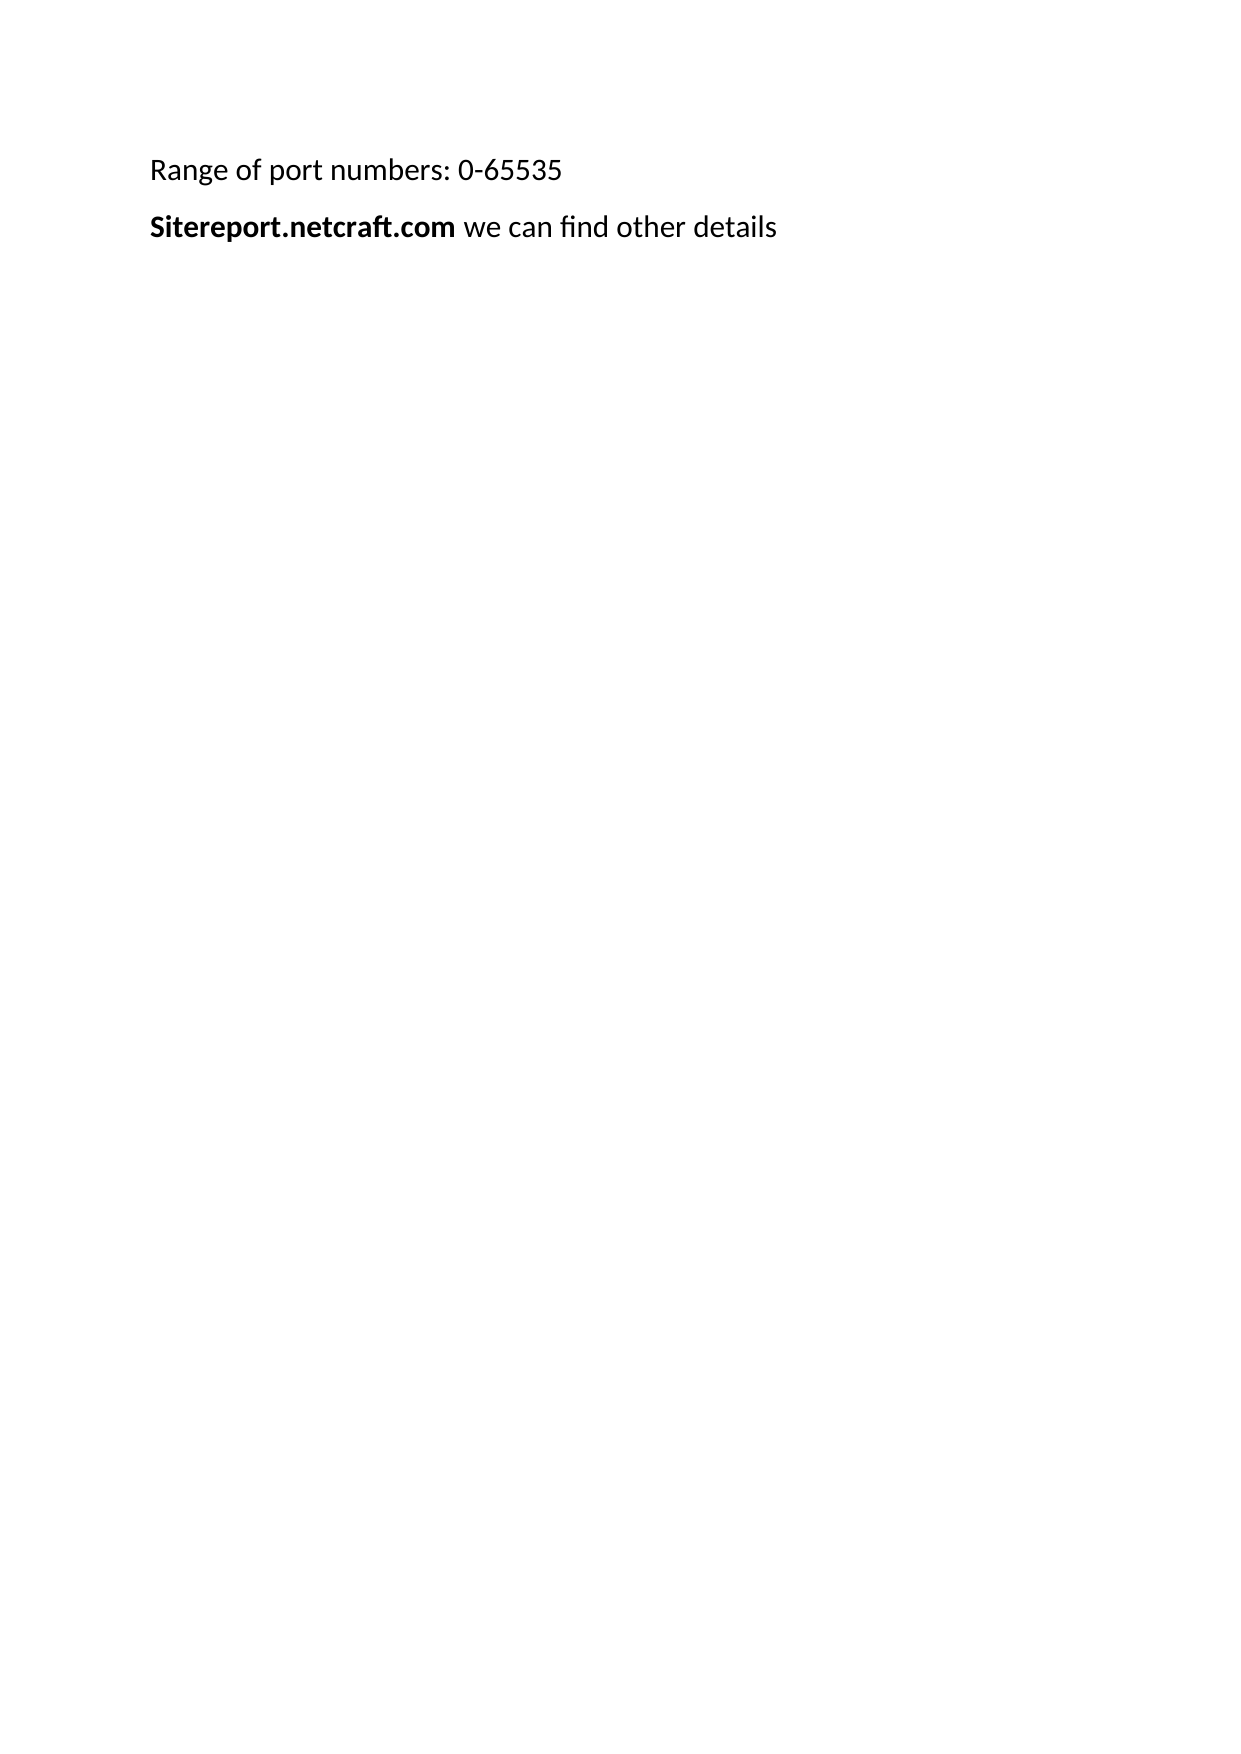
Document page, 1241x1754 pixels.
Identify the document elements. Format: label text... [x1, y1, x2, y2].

text Sitereport.netcraft.com we can find other details [150, 207, 1090, 245]
text Range of port numbers: 0-65535 [150, 150, 1090, 188]
